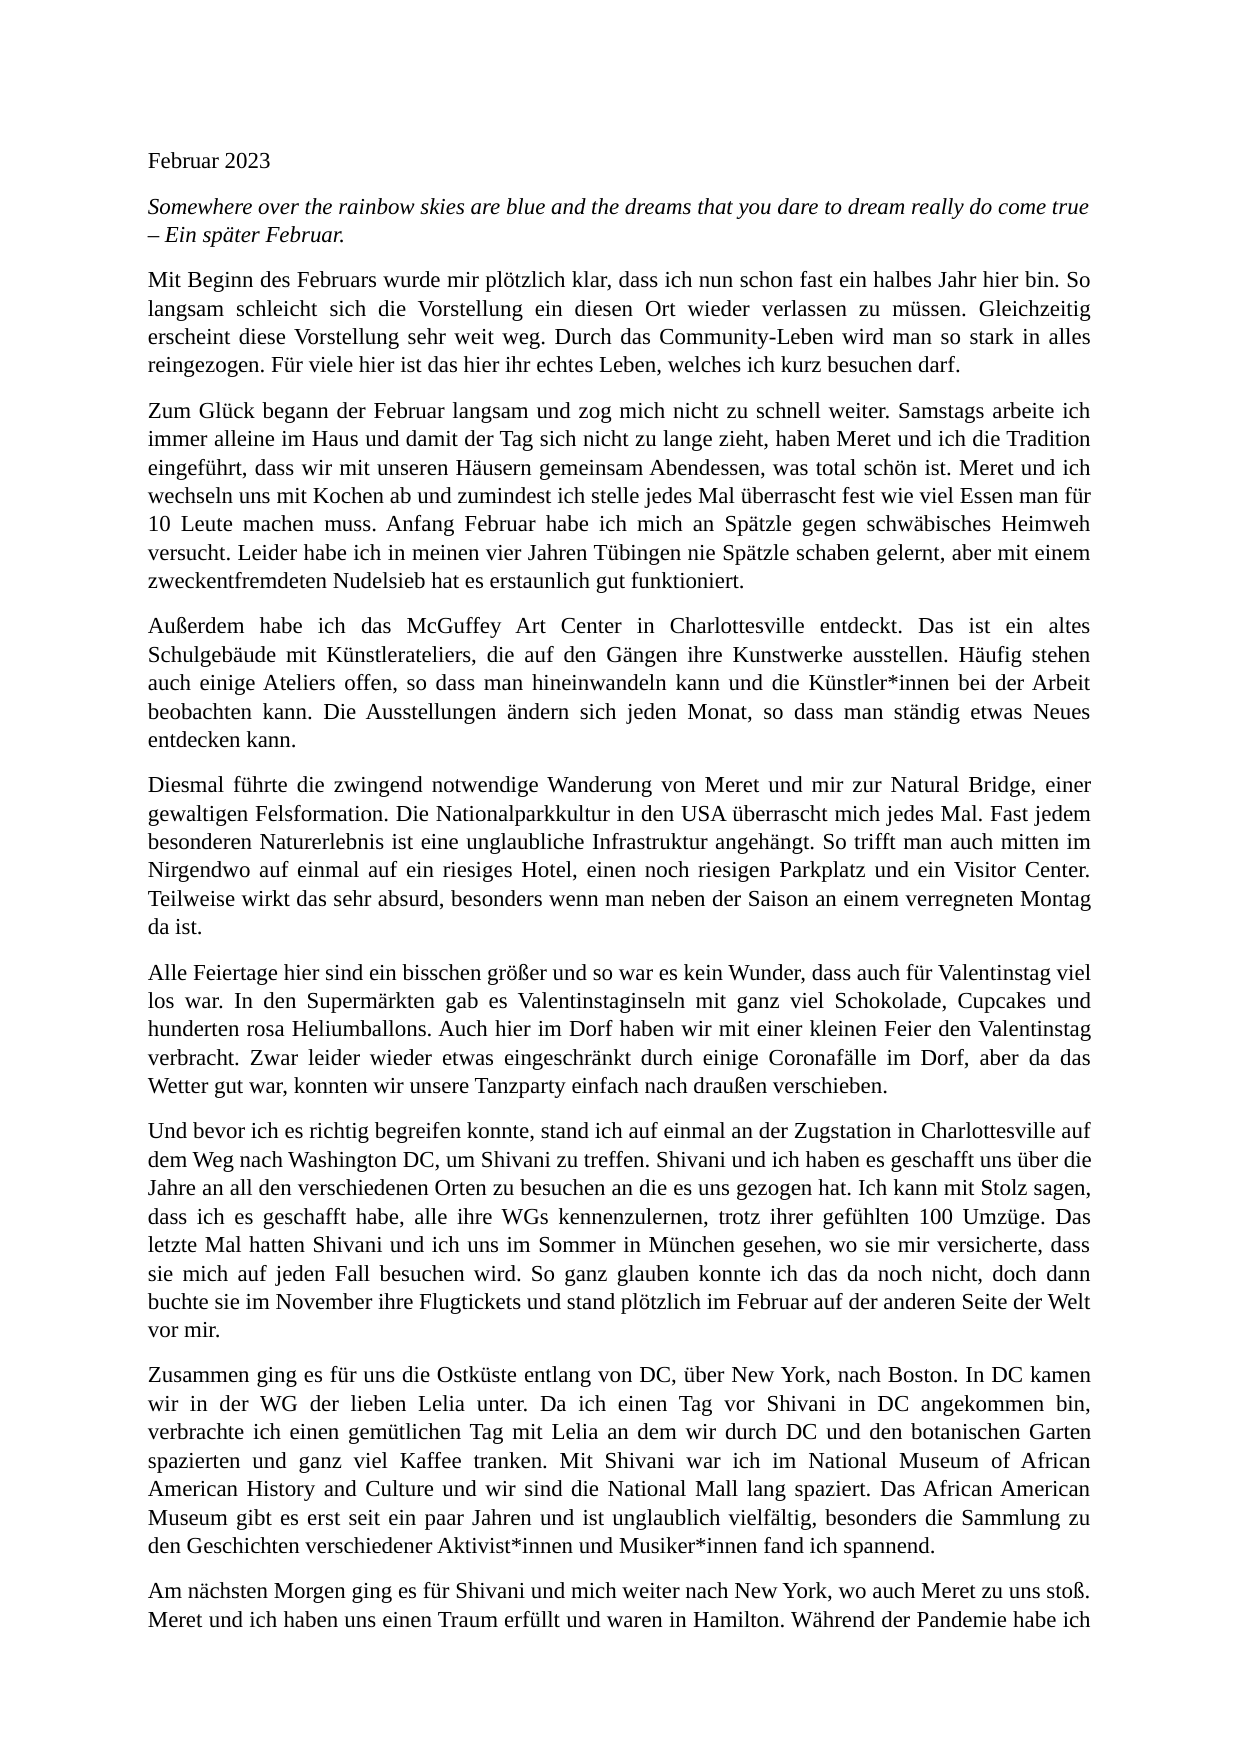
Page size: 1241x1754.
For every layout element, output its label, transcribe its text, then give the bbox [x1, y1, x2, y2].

text Februar 2023 [148, 148, 1093, 174]
text Mit Beginn des Februars wurde mir plötzlich klar, dass ich nun schon fast ein halbes Jahr hier bin. So langsam schleicht sich die Vorstellung ein diesen Ort wieder verlassen zu müssen. Gleichzeitig erscheint diese Vorstellung sehr weit weg. Durch das Community-Leben wird man so stark in alles reingezogen. Für viele hier ist das hier ihr echtes Leben, welches ich kurz besuchen darf. [148, 266, 1093, 378]
text Und bevor ich es richtig begreifen konnte, stand ich auf einmal an der Zugstation in Charlottesville auf dem Weg nach Washington DC, um Shivani zu treffen. Shivani und ich haben es geschafft uns über die Jahre an all den verschiedenen Orten zu besuchen an die es uns gezogen hat. Ich kann mit Stolz sagen, dass ich es geschafft habe, alle ihre WGs kennenzulernen, trotz ihrer gefühlten 100 Umzüge. Das letzte Mal hatten Shivani und ich uns im Sommer in München gesehen, wo sie mir versicherte, dass sie mich auf jeden Fall besuchen wird. So ganz glauben konnte ich das da noch nicht, doch dann buchte sie im November ihre Flugtickets und stand plötzlich im Februar auf der anderen Seite der Welt vor mir. [148, 1117, 1093, 1343]
text Diesmal führte die zwingend notwendige Wanderung von Meret und mir zur Natural Bridge, einer gewaltigen Felsformation. Die Nationalparkkultur in den USA überrascht mich jedes Mal. Fast jedem besonderen Naturerlebnis ist eine unglaubliche Infrastruktur angehängt. So trifft man auch mitten im Nirgendwo auf einmal auf ein riesiges Hotel, einen noch riesigen Parkplatz und ein Visitor Center. Teilweise wirkt das sehr absurd, besonders wenn man neben der Saison an einem verregneten Montag da ist. [148, 771, 1093, 940]
text Alle Feiertage hier sind ein bisschen größer und so war es kein Wunder, dass auch für Valentinstag viel los war. In den Supermärkten gab es Valentinstaginseln mit ganz viel Schokolade, Cupcakes und hunderten rosa Heliumballons. Auch hier im Dorf haben wir mit einer kleinen Feier den Valentinstag verbracht. Zwar leider wieder etwas eingeschränkt durch einige Coronafälle im Dorf, aber da das Wetter gut war, konnten wir unsere Tanzparty einfach nach draußen verschieben. [148, 958, 1093, 1099]
text Somewhere over the rainbow skies are blue and the dreams that you dare to dream really do come true – Ein später Februar. [148, 193, 1093, 247]
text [148, 1577, 1093, 1632]
text Zusammen ging es für uns die Ostküste entlang von DC, über New York, nach Boston. In DC kamen wir in der WG der lieben Lelia unter. Da ich einen Tag vor Shivani in DC angekommen bin, verbrachte ich einen gemütlichen Tag mit Lelia an dem wir durch DC und den botanischen Garten spazierten und ganz viel Kaffee tranken. Mit Shivani war ich im National Museum of African American History and Culture und wir sind die National Mall lang spaziert. Das African American Museum gibt es erst seit ein paar Jahren und ist unglaublich vielfältig, besonders die Sammlung zu den Geschichten verschiedener Aktivist*innen und Musiker*innen fand ich spannend. [148, 1362, 1093, 1558]
text Zum Glück begann der Februar langsam und zog mich nicht zu schnell weiter. Samstags arbeite ich immer alleine im Haus und damit der Tag sich nicht zu lange zieht, haben Meret und ich die Tradition eingeführt, dass wir mit unseren Häusern gemeinsam Abendessen, was total schön ist. Meret und ich wechseln uns mit Kochen ab und zumindest ich stelle jedes Mal überrascht fest wie viel Essen man für 10 Leute machen muss. Anfang Februar habe ich mich an Spätzle gegen schwäbisches Heimweh versucht. Leider habe ich in meinen vier Jahren Tübingen nie Spätzle schaben gelernt, aber mit einem zweckentfremdeten Nudelsieb hat es erstaunlich gut funktioniert. [148, 397, 1093, 594]
text Außerdem habe ich das McGuffey Art Center in Charlottesville entdeckt. Das ist ein altes Schulgebäude mit Künstlerateliers, die auf den Gängen ihre Kunstwerke ausstellen. Häufig stehen auch einige Ateliers offen, so dass man hineinwandeln kann und die Künstler*innen bei der Arbeit beobachten kann. Die Ausstellungen ändern sich jeden Monat, so dass man ständig etwas Neues entdecken kann. [148, 612, 1093, 752]
